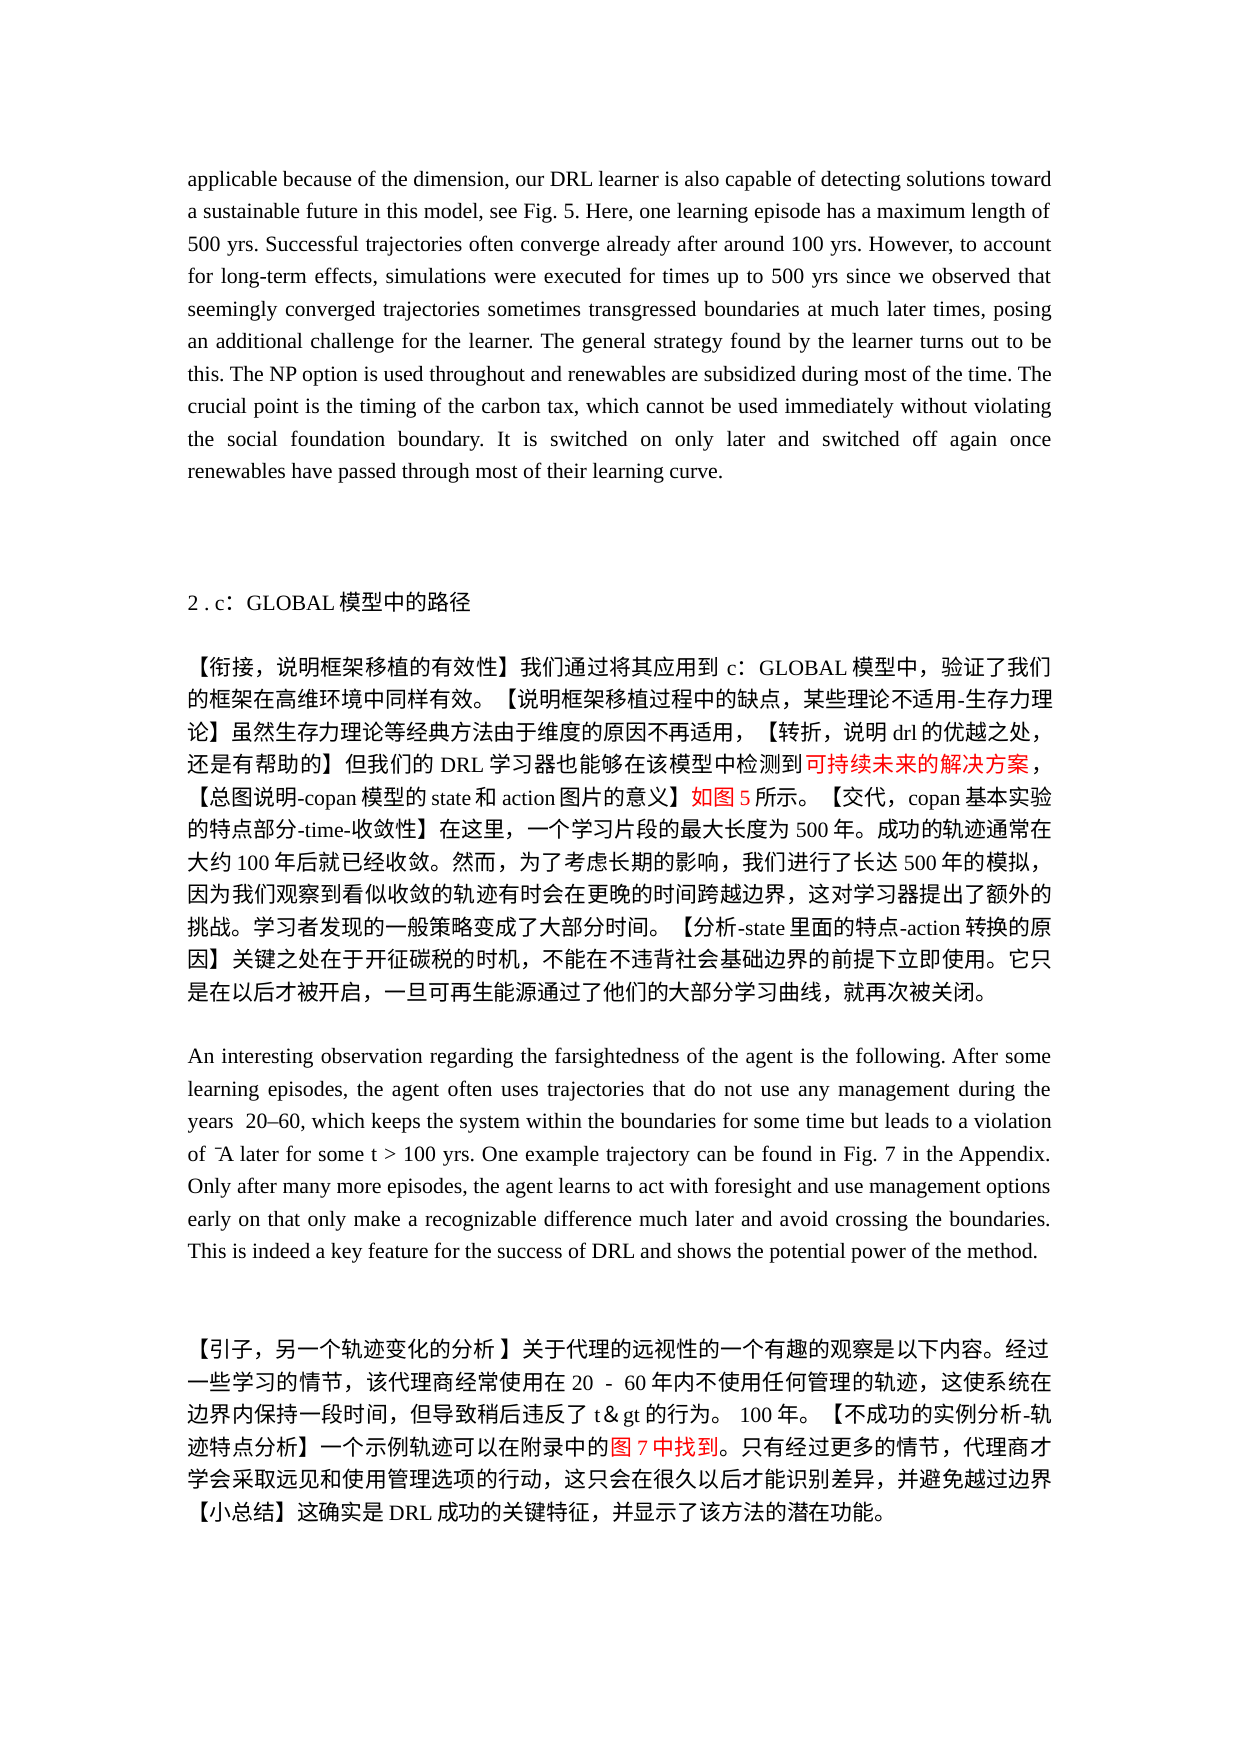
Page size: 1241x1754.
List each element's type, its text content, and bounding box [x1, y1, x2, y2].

text An interesting observation regarding the farsightedness of the agent is the following. After some learning episodes, the agent often uses trajectories that do not use any management during the years 20–60, which keeps the system within the boundaries for some time but leads to a violation of ̄A later for some t > 100 yrs. One example trajectory can be found in Fig. 7 in the Appendix. Only after many more episodes, the agent learns to act with foresight and use management options early on that only make a recognizable difference much later and avoid crossing the boundaries. This is indeed a key feature for the success of DRL and shows the potential power of the method. [187, 1039, 1053, 1267]
text 2 . c：GLOBAL模型中的路径 [187, 584, 1053, 617]
text 【衔接，说明框架移植的有效性】我们通过将其应用到c：GLOBAL模型中，验证了我们的框架在高维环境中同样有效。【说明框架移植过程中的缺点，某些理论不适用-生存力理论】虽然生存力理论等经典方法由于维度的原因不再适用，【转折，说明drl的优越之处，还是有帮助的】但我们的DRL学习器也能够在该模型中检测到可持续未来的解决方案，【总图说明-copan模型的state和action图片的意义】如图5所示。【交代，copan基本实验的特点部分-time-收敛性】在这里，一个学习片段的最大长度为500年。成功的轨迹通常在大约100年后就已经收敛。然而，为了考虑长期的影响，我们进行了长达500年的模拟，因为我们观察到看似收敛的轨迹有时会在更晚的时间跨越边界，这对学习器提出了额外的挑战。学习者发现的一般策略变成了大部分时间。【分析-state里面的特点-action转换的原因】关键之处在于开征碳税的时机，不能在不违背社会基础边界的前提下立即使用。它只是在以后才被开启，一旦可再生能源通过了他们的大部分学习曲线，就再次被关闭。 [187, 649, 1053, 1007]
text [187, 162, 1053, 487]
text 【引子，另一个轨迹变化的分析 】关于代理的远视性的一个有趣的观察是以下内容。经过一些学习的情节，该代理商经常使用在20 - 60年内不使用任何管理的轨迹，这使系统在边界内保持一段时间，但导致稍后违反了t＆gt的行为。 100年。【不成功的实例分析-轨迹特点分析】一个示例轨迹可以在附录中的图7中找到。只有经过更多的情节，代理商才学会采取远见和使用管理选项的行动，这只会在很久以后才能识别差异，并避免越过边界。【小总结】这确实是DRL成功的关键特征，并显示了该方法的潜在功能。 [187, 1332, 1053, 1527]
